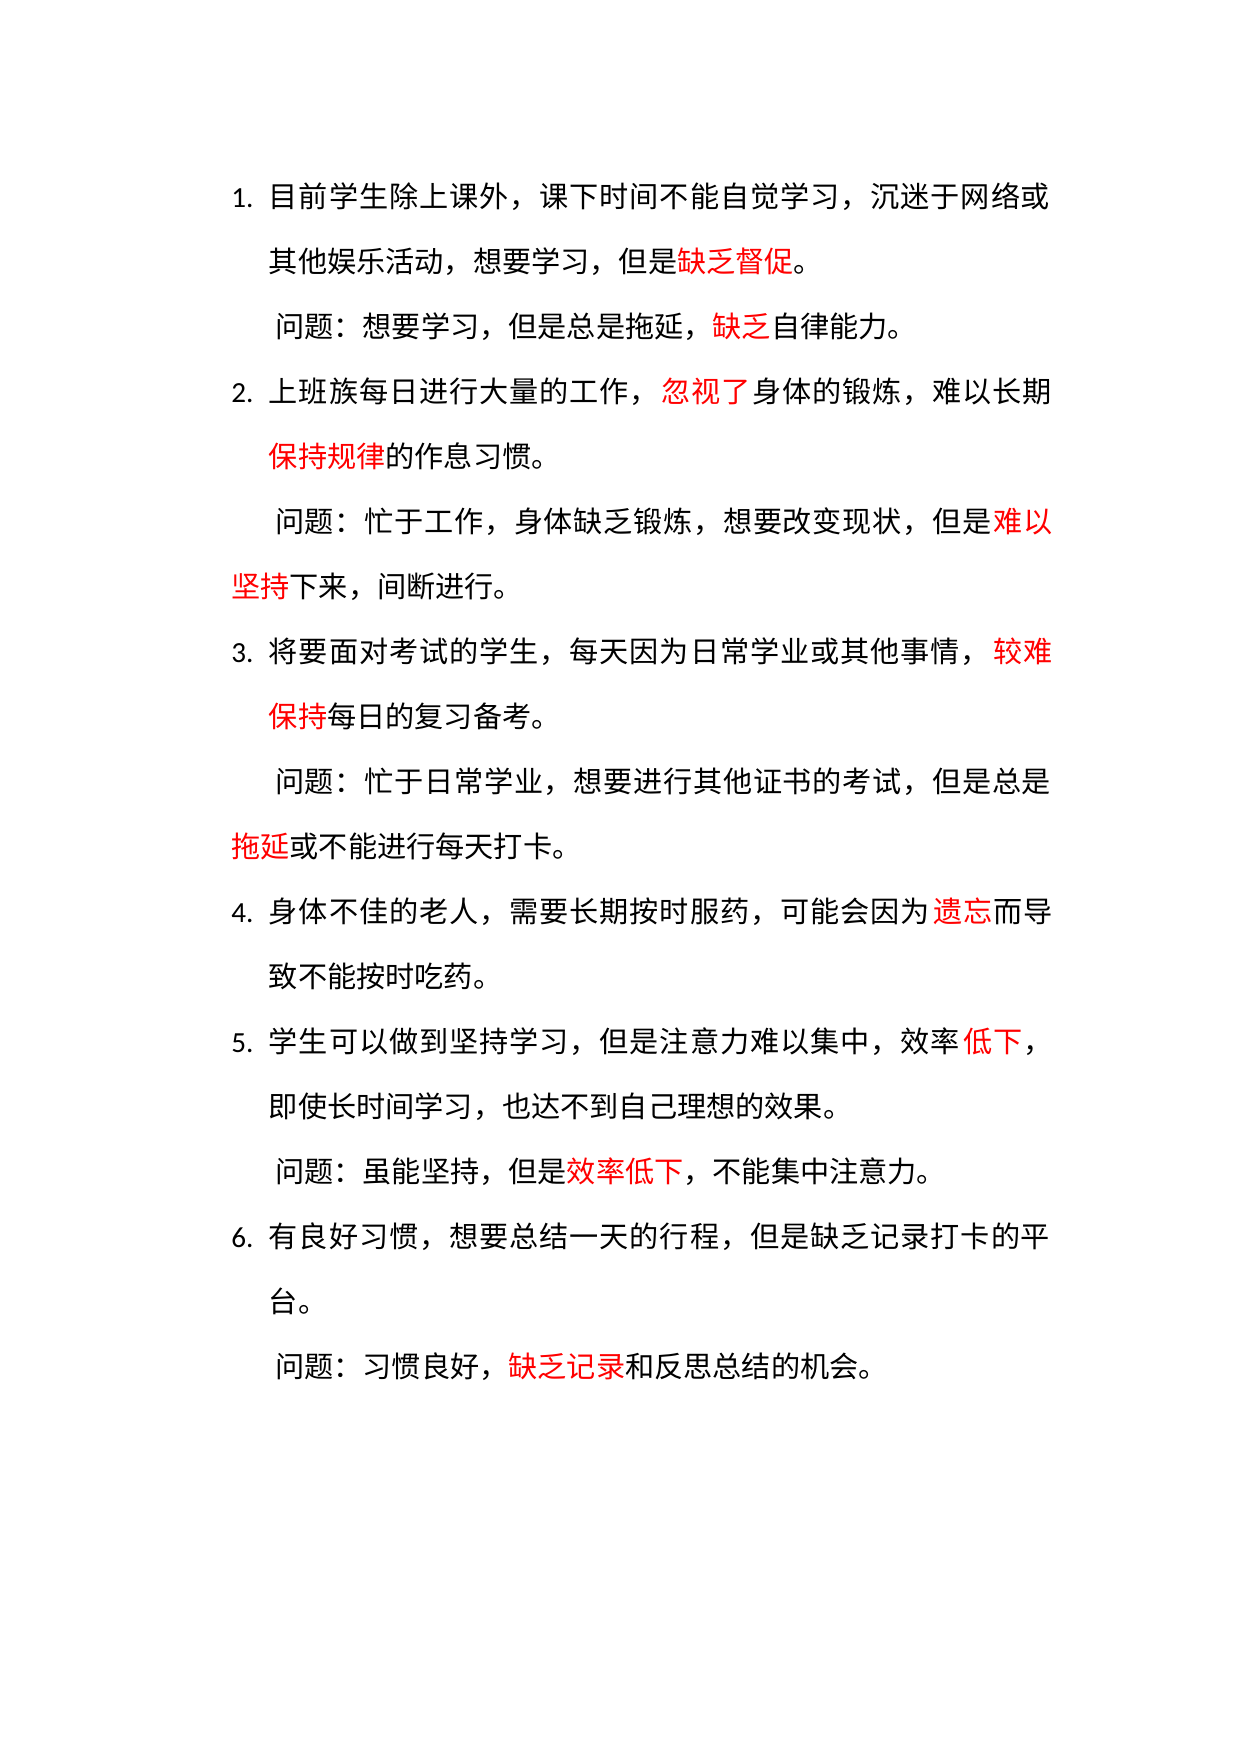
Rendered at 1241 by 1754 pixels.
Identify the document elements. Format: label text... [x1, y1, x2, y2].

list 身体不佳的老人，需要长期按时服药，可能会因为遗忘而导致不能按时吃药。 [231, 877, 1053, 1007]
list 问题：虽能坚持，但是效率低下，不能集中注意力。 [231, 1137, 1053, 1202]
list 将要面对考试的学生，每天因为日常学业或其他事情，较难保持每日的复习备考。 [231, 617, 1053, 747]
list 问题：忙于日常学业，想要进行其他证书的考试，但是总是拖延或不能进行每天打卡。 [231, 747, 1053, 877]
list 上班族每日进行大量的工作，忽视了身体的锻炼，难以长期保持规律的作息习惯。 [231, 357, 1053, 487]
list 目前学生除上课外，课下时间不能自觉学习，沉迷于网络或其他娱乐活动，想要学习，但是缺乏督促。 [231, 162, 1053, 292]
list 问题：习惯良好，缺乏记录和反思总结的机会。 [231, 1332, 1053, 1397]
list 问题：忙于工作，身体缺乏锻炼，想要改变现状，但是难以坚持下来，间断进行。 [231, 487, 1053, 617]
list 有良好习惯，想要总结一天的行程，但是缺乏记录打卡的平台。 [231, 1202, 1053, 1332]
list 问题：想要学习，但是总是拖延，缺乏自律能力。 [231, 292, 1053, 357]
list 学生可以做到坚持学习，但是注意力难以集中，效率低下，即使长时间学习，也达不到自己理想的效果。 [231, 1007, 1053, 1137]
